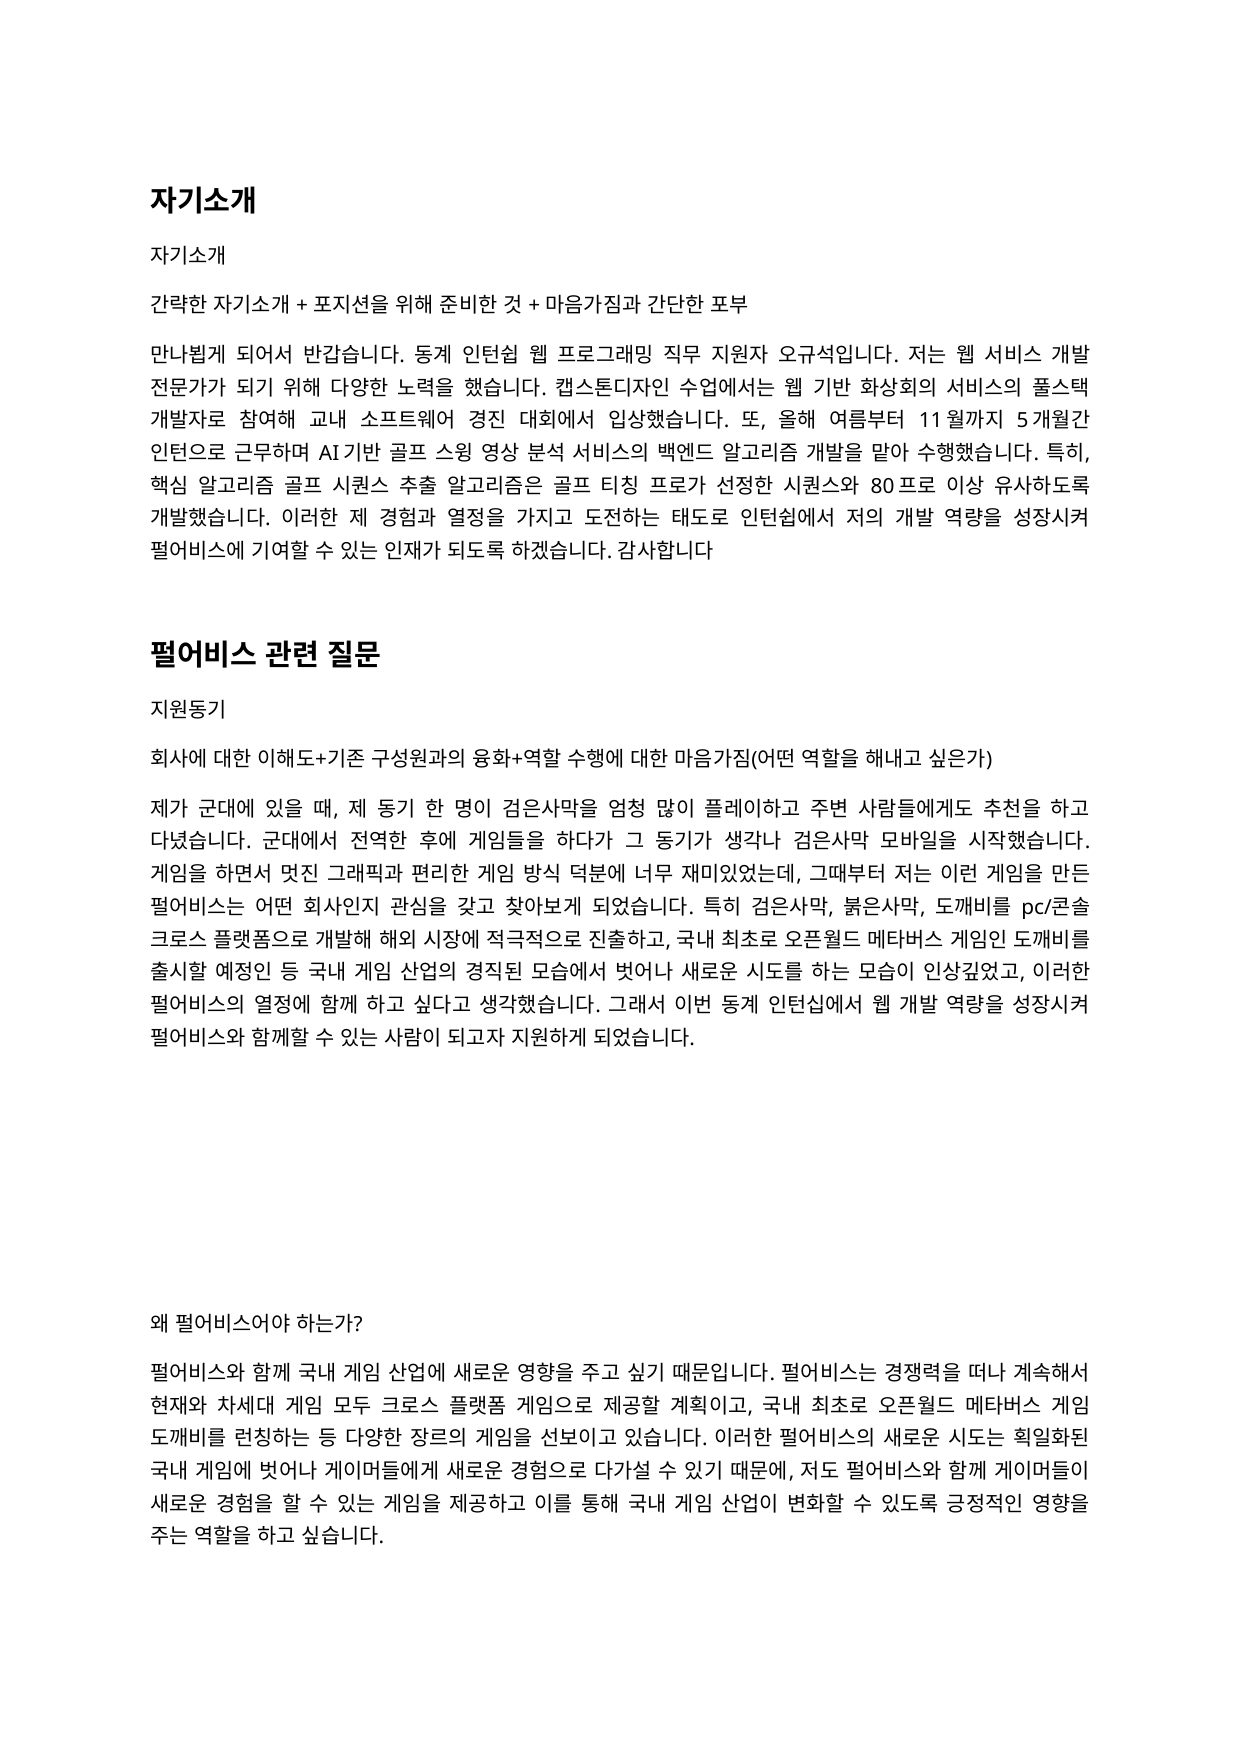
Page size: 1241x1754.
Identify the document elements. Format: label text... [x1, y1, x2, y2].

text 간략한 자기소개 + 포지션을 위해 준비한 것 + 마음가짐과 간단한 포부 [150, 289, 1090, 319]
text 회사에 대한 이해도+기존 구성원과의 융화+역할 수행에 대한 마음가짐(어떤 역할을 해내고 싶은가) [150, 743, 1090, 773]
text 펄어비스 관련 질문 [150, 631, 1090, 673]
text 만나뵙게 되어서 반갑습니다. 동계 인턴쉽 웹 프로그래밍 직무 지원자 오규석입니다. 저는 웹 서비스 개발 전문가가 되기 위해 다양한 노력을 했습니다. 캡스톤디자인 수업에서는 웹 기반 화상회의 서비스의 풀스택 개발자로 참여해 교내 소프트웨어 경진 대회에서 입상했습니다. 또, 올해 여름부터 11월까지 5개월간 인턴으로 근무하며 AI기반 골프 스윙 영상 분석 서비스의 백엔드 알고리즘 개발을 맡아 수행했습니다. 특히, 핵심 알고리즘 골프 시퀀스 추출 알고리즘은 골프 티칭 프로가 선정한 시퀀스와 80프로 이상 유사하도록 개발했습니다. 이러한 제 경험과 열정을 가지고 도전하는 태도로 인턴쉽에서 저의 개발 역량을 성장시켜 펄어비스에 기여할 수 있는 인재가 되도록 하겠습니다. 감사합니다 [150, 338, 1090, 565]
text 왜 펄어비스어야 하는가? [150, 1307, 1090, 1337]
text 지원동기 [150, 693, 1090, 723]
text 펄어비스와 함께 국내 게임 산업에 새로운 영향을 주고 싶기 때문입니다. 펄어비스는 경쟁력을 떠나 계속해서 현재와 차세대 게임 모두 크로스 플랫폼 게임으로 제공할 계획이고, 국내 최초로 오픈월드 메타버스 게임 도깨비를 런칭하는 등 다양한 장르의 게임을 선보이고 있습니다. 이러한 펄어비스의 새로운 시도는 획일화된 국내 게임에 벗어나 게이머들에게 새로운 경험으로 다가설 수 있기 때문에, 저도 펄어비스와 함께 게이머들이 새로운 경험을 할 수 있는 게임을 제공하고 이를 통해 국내 게임 산업이 변화할 수 있도록 긍정적인 영향을 주는 역할을 하고 싶습니다. [150, 1356, 1090, 1550]
text 제가 군대에 있을 때, 제 동기 한 명이 검은사막을 엄청 많이 플레이하고 주변 사람들에게도 추천을 하고 다녔습니다. 군대에서 전역한 후에 게임들을 하다가 그 동기가 생각나 검은사막 모바일을 시작했습니다. 게임을 하면서 멋진 그래픽과 편리한 게임 방식 덕분에 너무 재미있었는데, 그때부터 저는 이런 게임을 만든 펄어비스는 어떤 회사인지 관심을 갖고 찾아보게 되었습니다. 특히 검은사막, 붉은사막, 도깨비를 pc/콘솔 크로스 플랫폼으로 개발해 해외 시장에 적극적으로 진출하고, 국내 최초로 오픈월드 메타버스 게임인 도깨비를 출시할 예정인 등 국내 게임 산업의 경직된 모습에서 벗어나 새로운 시도를 하는 모습이 인상깊었고, 이러한 펄어비스의 열정에 함께 하고 싶다고 생각했습니다. 그래서 이번 동계 인턴십에서 웹 개발 역량을 성장시켜 펄어비스와 함께할 수 있는 사람이 되고자 지원하게 되었습니다. [150, 792, 1090, 1051]
text 자기소개 [150, 177, 1090, 219]
text 자기소개 [150, 239, 1090, 270]
